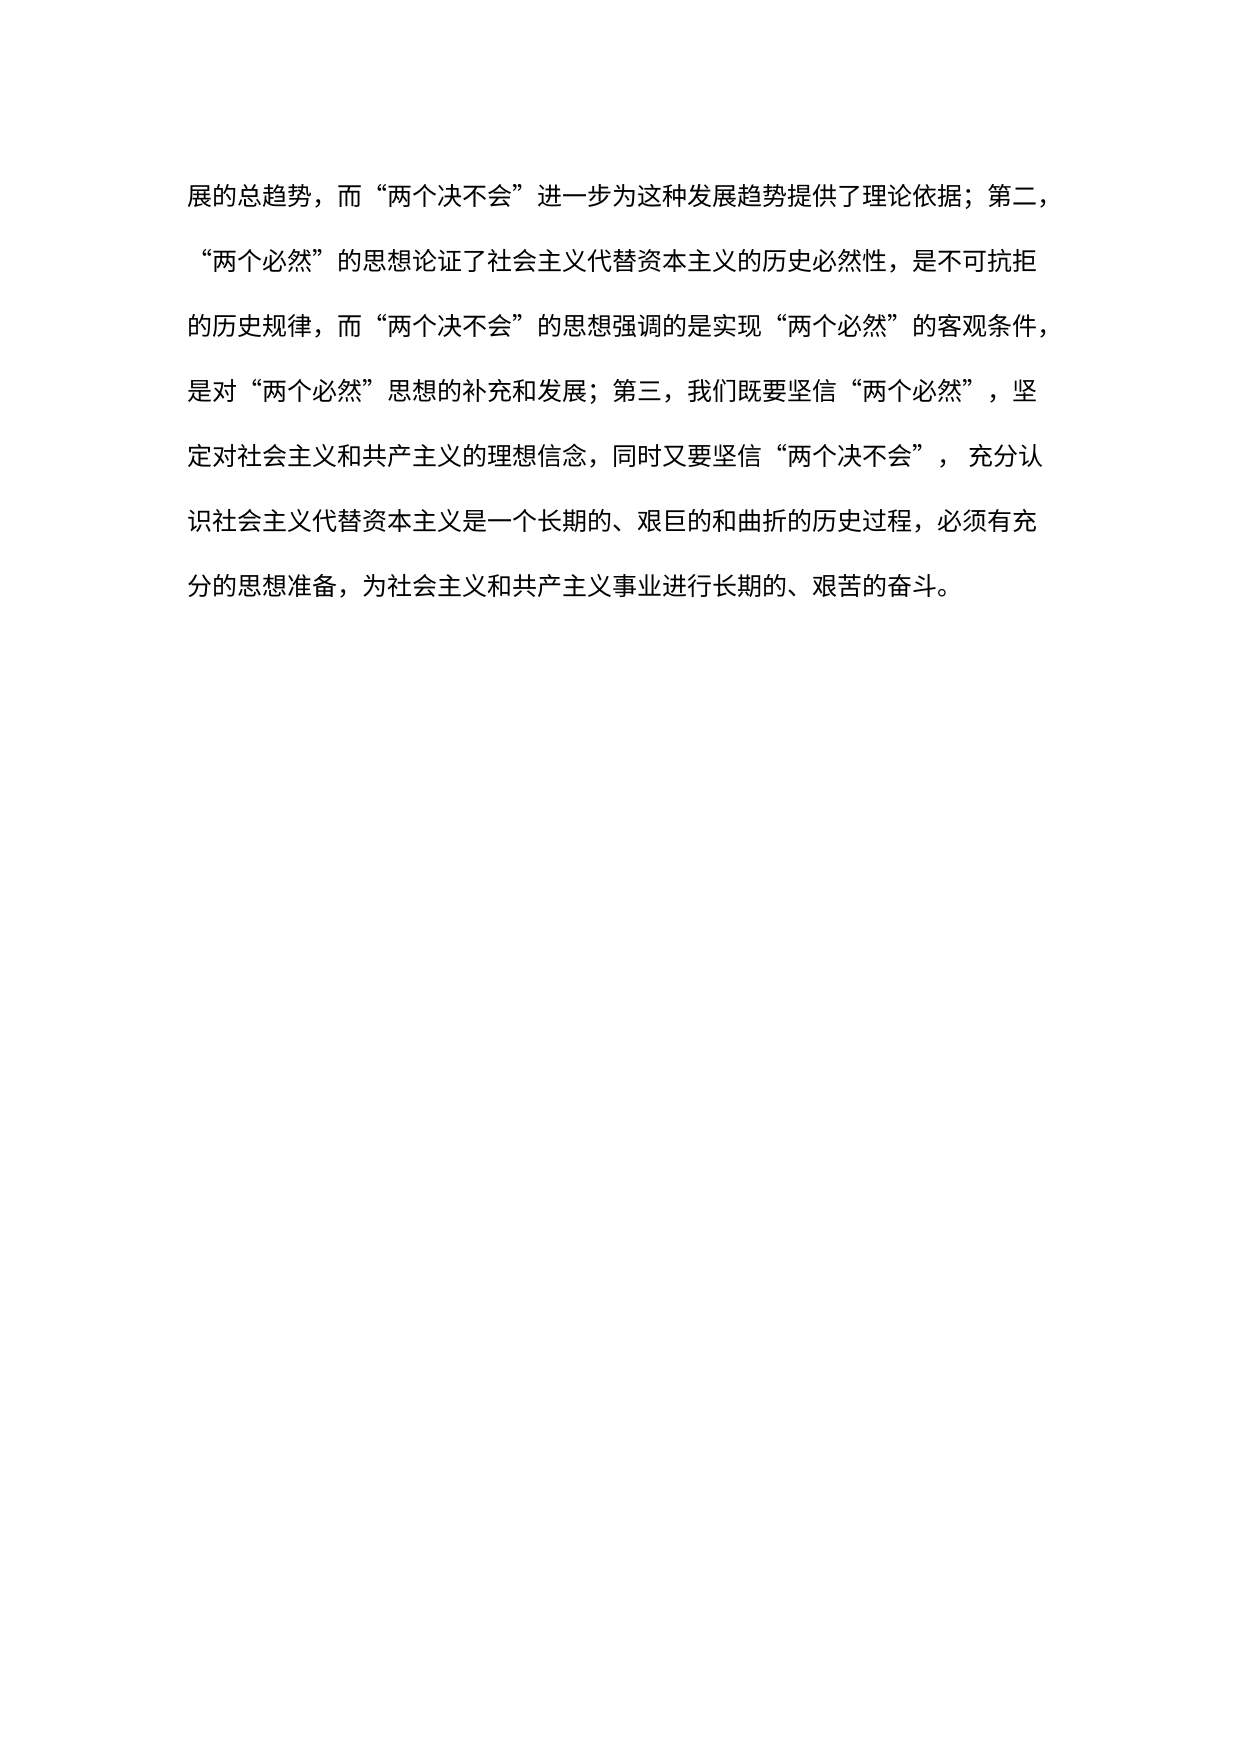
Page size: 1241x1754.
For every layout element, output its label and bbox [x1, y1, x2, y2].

text [187, 162, 1053, 617]
